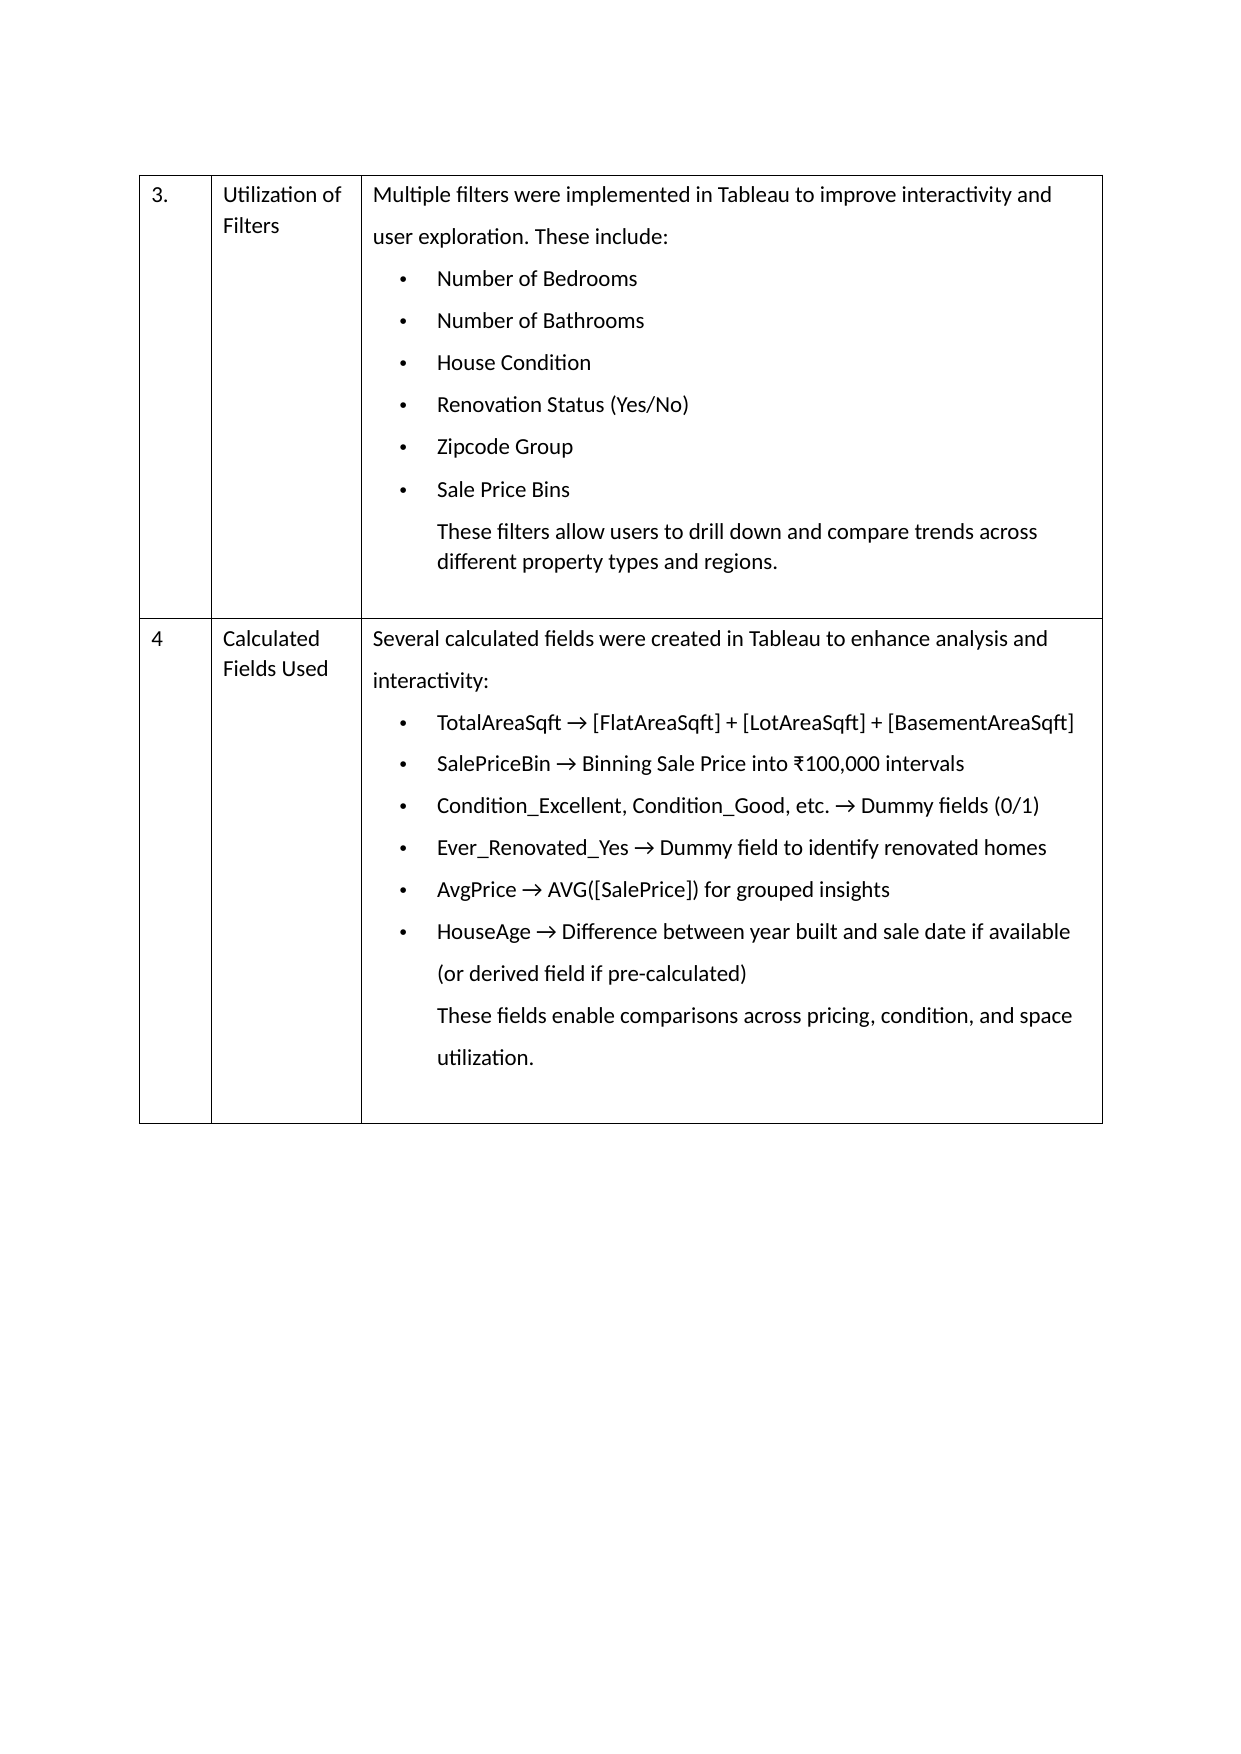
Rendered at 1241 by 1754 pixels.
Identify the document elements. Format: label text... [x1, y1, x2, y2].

table_header 3. [140, 176, 211, 618]
table_cell Calculated Fields Used [212, 619, 361, 1123]
table_header Multiple filters were implemented in Tableau to improve interactivity and user exploration. These include: Number of Bedrooms Number of Bathrooms House Condition Renovation Status (Yes/No) Zipcode Group Sale Price Bins These filters allow users to drill down and compare trends across different property types and regions. [362, 176, 1102, 618]
table_cell 4 [140, 619, 211, 1123]
table_cell Several calculated fields were created in Tableau to enhance analysis and interactivity: TotalAreaSqft → [FlatAreaSqft] + [LotAreaSqft] + [BasementAreaSqft] SalePriceBin → Binning Sale Price into ₹100,000 intervals Condition_Excellent, Condition_Good, etc. → Dummy fields (0/1) Ever_Renovated_Yes → Dummy field to identify renovated homes AvgPrice → AVG([SalePrice]) for grouped insights HouseAge → Difference between year built and sale date if available (or derived field if pre-calculated) These fields enable comparisons across pricing, condition, and space utilization. [362, 619, 1102, 1123]
table_header Utilization of Filters [212, 176, 361, 618]
